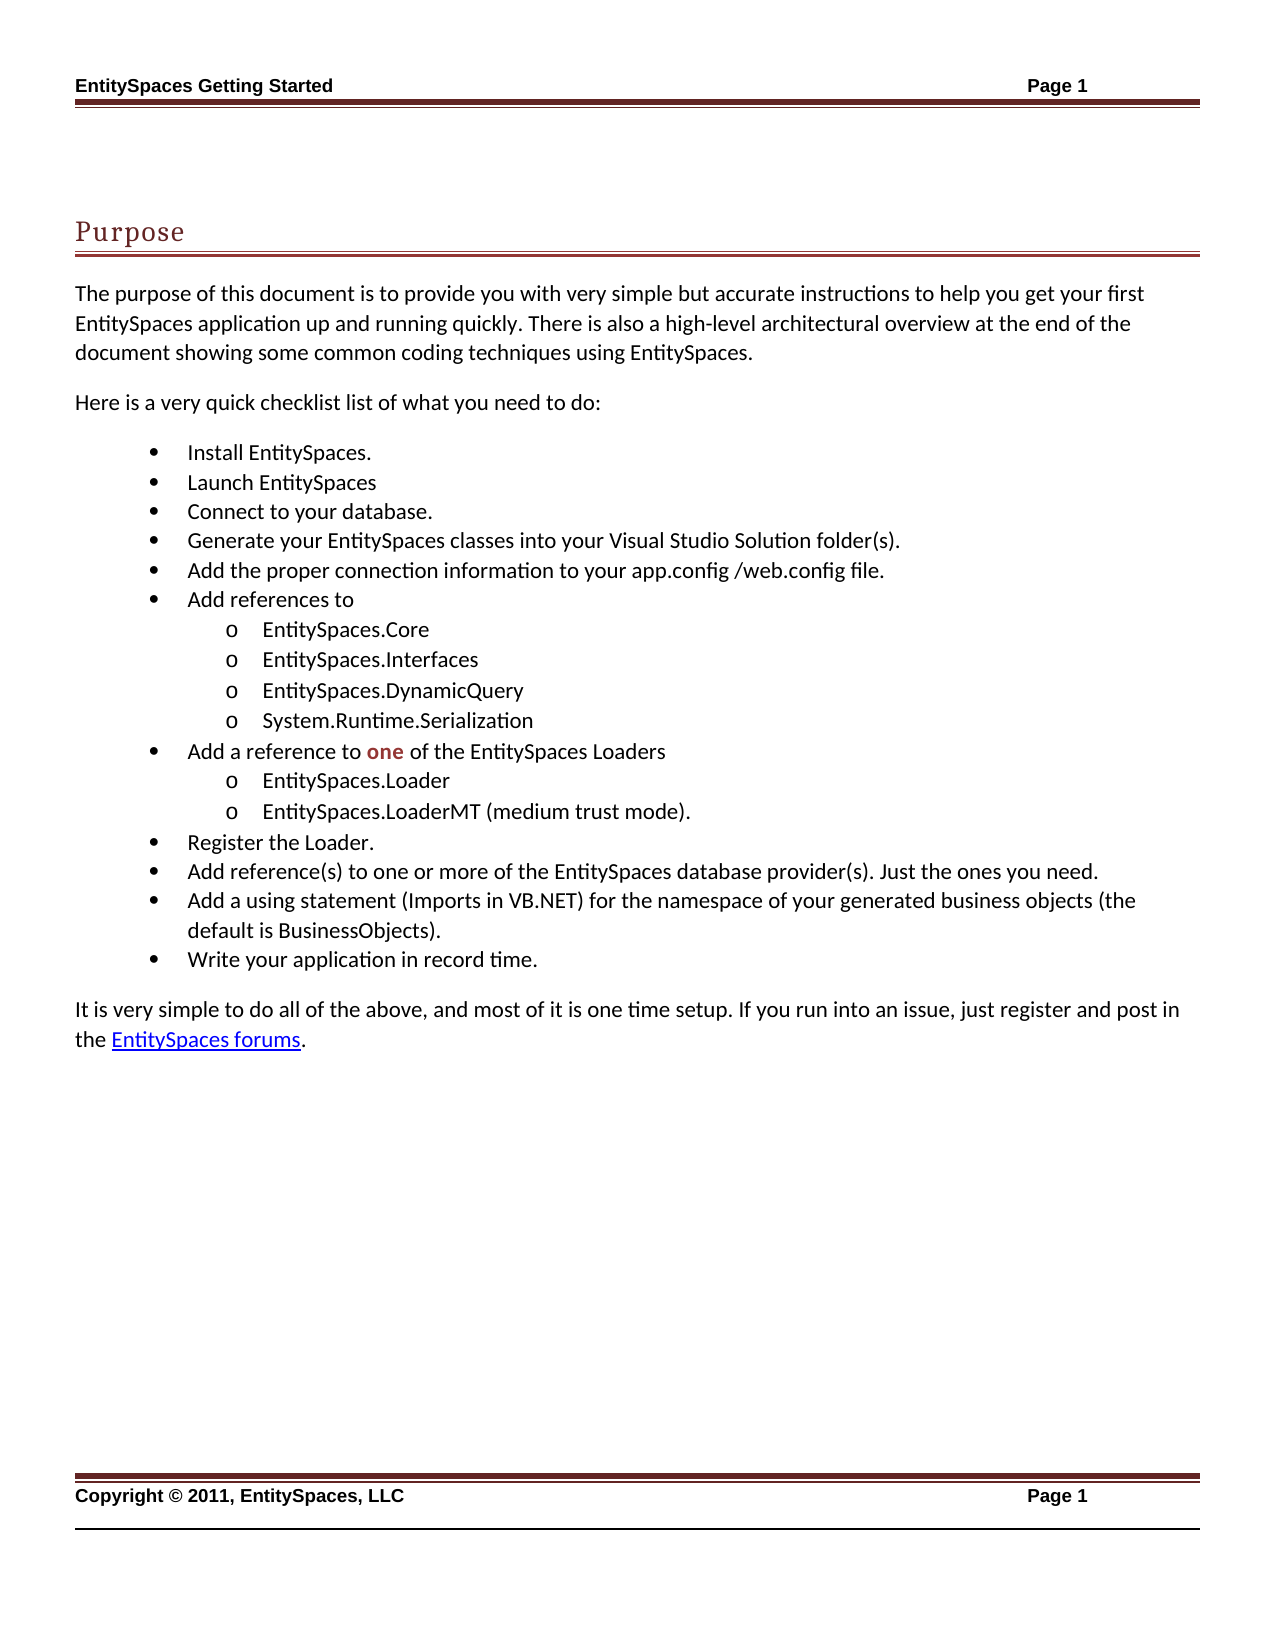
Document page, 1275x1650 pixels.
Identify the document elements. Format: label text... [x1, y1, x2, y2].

list EntitySpaces.Core [225, 615, 1200, 644]
list Add references to [150, 585, 1200, 613]
list Add a reference to one of the EntitySpaces Loaders [150, 737, 1200, 765]
list Install EntitySpaces. [150, 438, 1200, 467]
list Launch EntitySpaces [150, 468, 1200, 496]
list Add the proper connection information to your app.config /web.config file. [150, 556, 1200, 584]
list Add a using statement (Imports in VB.NET) for the namespace of your generated business objects (the default is BusinessObjects). [150, 887, 1200, 944]
list Add reference(s) to one or more of the EntitySpaces database provider(s). Just the ones you need. [150, 857, 1200, 885]
text Here is a very quick checklist list of what you need to do: [75, 388, 1200, 416]
text It is very simple to do all of the above, and most of it is one time setup. If you run into an issue, just register and post in the EntitySpaces forums. [75, 996, 1200, 1053]
list System.Runtime.Serialization [225, 707, 1200, 736]
list Generate your EntitySpaces classes into your Visual Studio Solution folder(s). [150, 527, 1200, 555]
subtitle Purpose [75, 215, 1200, 251]
list Write your application in record time. [150, 945, 1200, 973]
list Register the Loader. [150, 828, 1200, 856]
list EntitySpaces.Loader [225, 767, 1200, 796]
list EntitySpaces.LoaderMT (medium trust mode). [225, 797, 1200, 826]
text The purpose of this document is to provide you with very simple but accurate instructions to help you get your first EntitySpaces application up and running quickly. There is also a high-level architectural overview at the end of the document showing some common coding techniques using EntitySpaces. [75, 279, 1200, 366]
list Connect to your database. [150, 497, 1200, 525]
list EntitySpaces.DynamicQuery [225, 676, 1200, 705]
list EntitySpaces.Interfaces [225, 645, 1200, 674]
